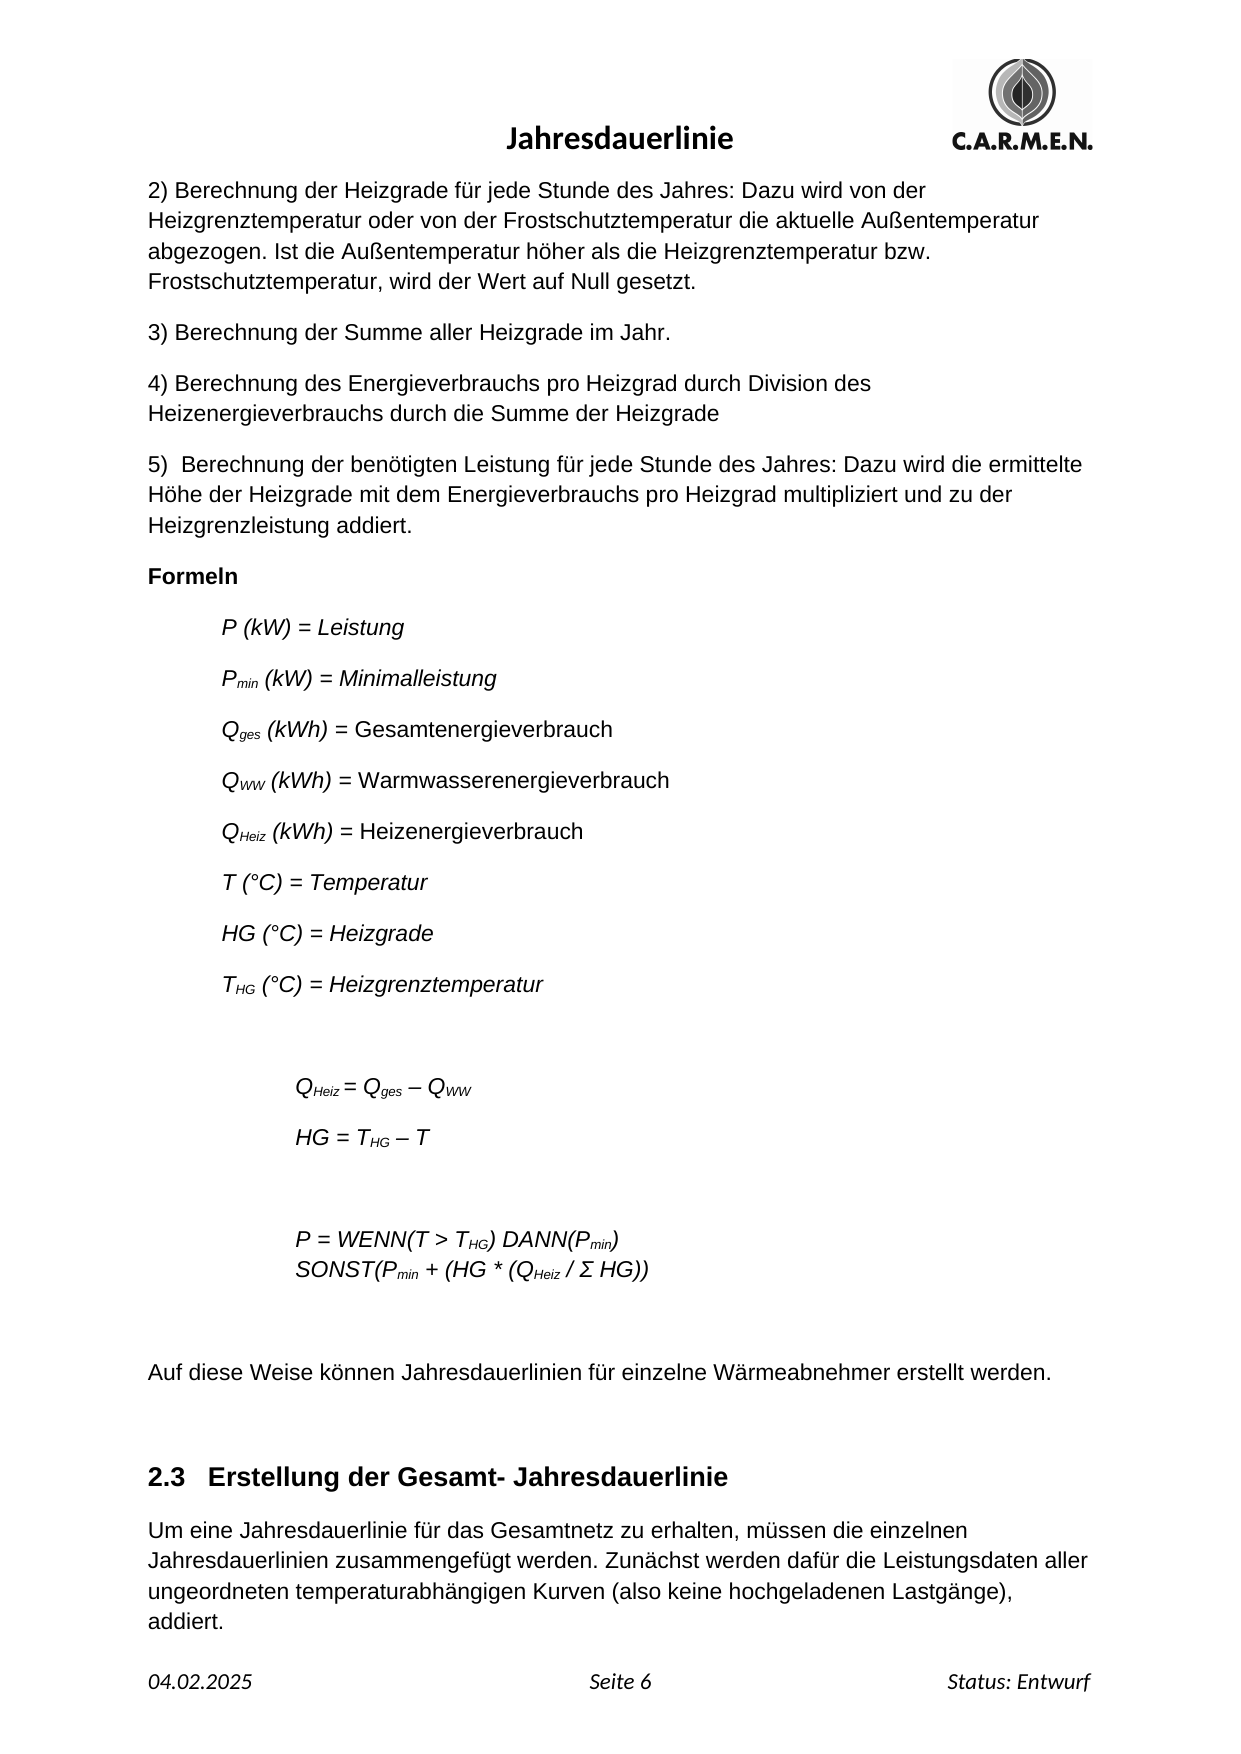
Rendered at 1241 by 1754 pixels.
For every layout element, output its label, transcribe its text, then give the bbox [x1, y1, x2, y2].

text 2) Berechnung der Heizgrade für jede Stunde des Jahres: Dazu wird von der Heizgrenztemperatur oder von der Frostschutztemperatur die aktuelle Außentemperatur abgezogen. Ist die Außentemperatur höher als die Heizgrenztemperatur bzw. Frostschutztemperatur, wird der Wert auf Null gesetzt. [148, 177, 1092, 294]
text QHeiz (kWh) = Heizenergieverbrauch [221, 818, 1092, 844]
picture [952, 59, 1093, 150]
text 4) Berechnung des Energieverbrauchs pro Heizgrad durch Division des Heizenergieverbrauchs durch die Summe der Heizgrade [148, 370, 1092, 426]
text Formeln [148, 563, 1092, 589]
text HG (°C) = Heizgrade [221, 920, 1092, 946]
subtitle Erstellung der Gesamt- Jahresdauerlinie [148, 1461, 1092, 1492]
text Qges (kWh) = Gesamtenergieverbrauch [221, 716, 1092, 742]
text THG (°C) = Heizgrenztemperatur [221, 971, 1092, 997]
text 3) Berechnung der Summe aller Heizgrade im Jahr. [148, 319, 1092, 345]
text 5) Berechnung der benötigten Leistung für jede Stunde des Jahres: Dazu wird die ermittelte Höhe der Heizgrade mit dem Energieverbrauchs pro Heizgrad multipliziert und zu der Heizgrenzleistung addiert. [148, 451, 1092, 538]
text QHeiz = Qges – QWW [148, 1073, 1092, 1099]
text T (°C) = Temperatur [221, 869, 1092, 895]
text Auf diese Weise können Jahresdauerlinien für einzelne Wärmeabnehmer erstellt werden. [148, 1358, 1092, 1385]
text P = WENN(T > THG) DANN(Pmin) SONST(Pmin + (HG * (QHeiz / Σ HG)) [295, 1226, 1092, 1283]
text QWW (kWh) = Warmwasserenergieverbrauch [221, 767, 1092, 793]
text P (kW) = Leistung [221, 614, 1092, 640]
text HG = THG – T [295, 1124, 1092, 1150]
text Um eine Jahresdauerlinie für das Gesamtnetz zu erhalten, müssen die einzelnen Jahresdauerlinien zusammengefügt werden. Zunächst werden dafür die Leistungsdaten aller ungeordneten temperaturabhängigen Kurven (also keine hochgeladenen Lastgänge), addiert. [148, 1517, 1092, 1634]
text Pmin (kW) = Minimalleistung [221, 665, 1092, 691]
